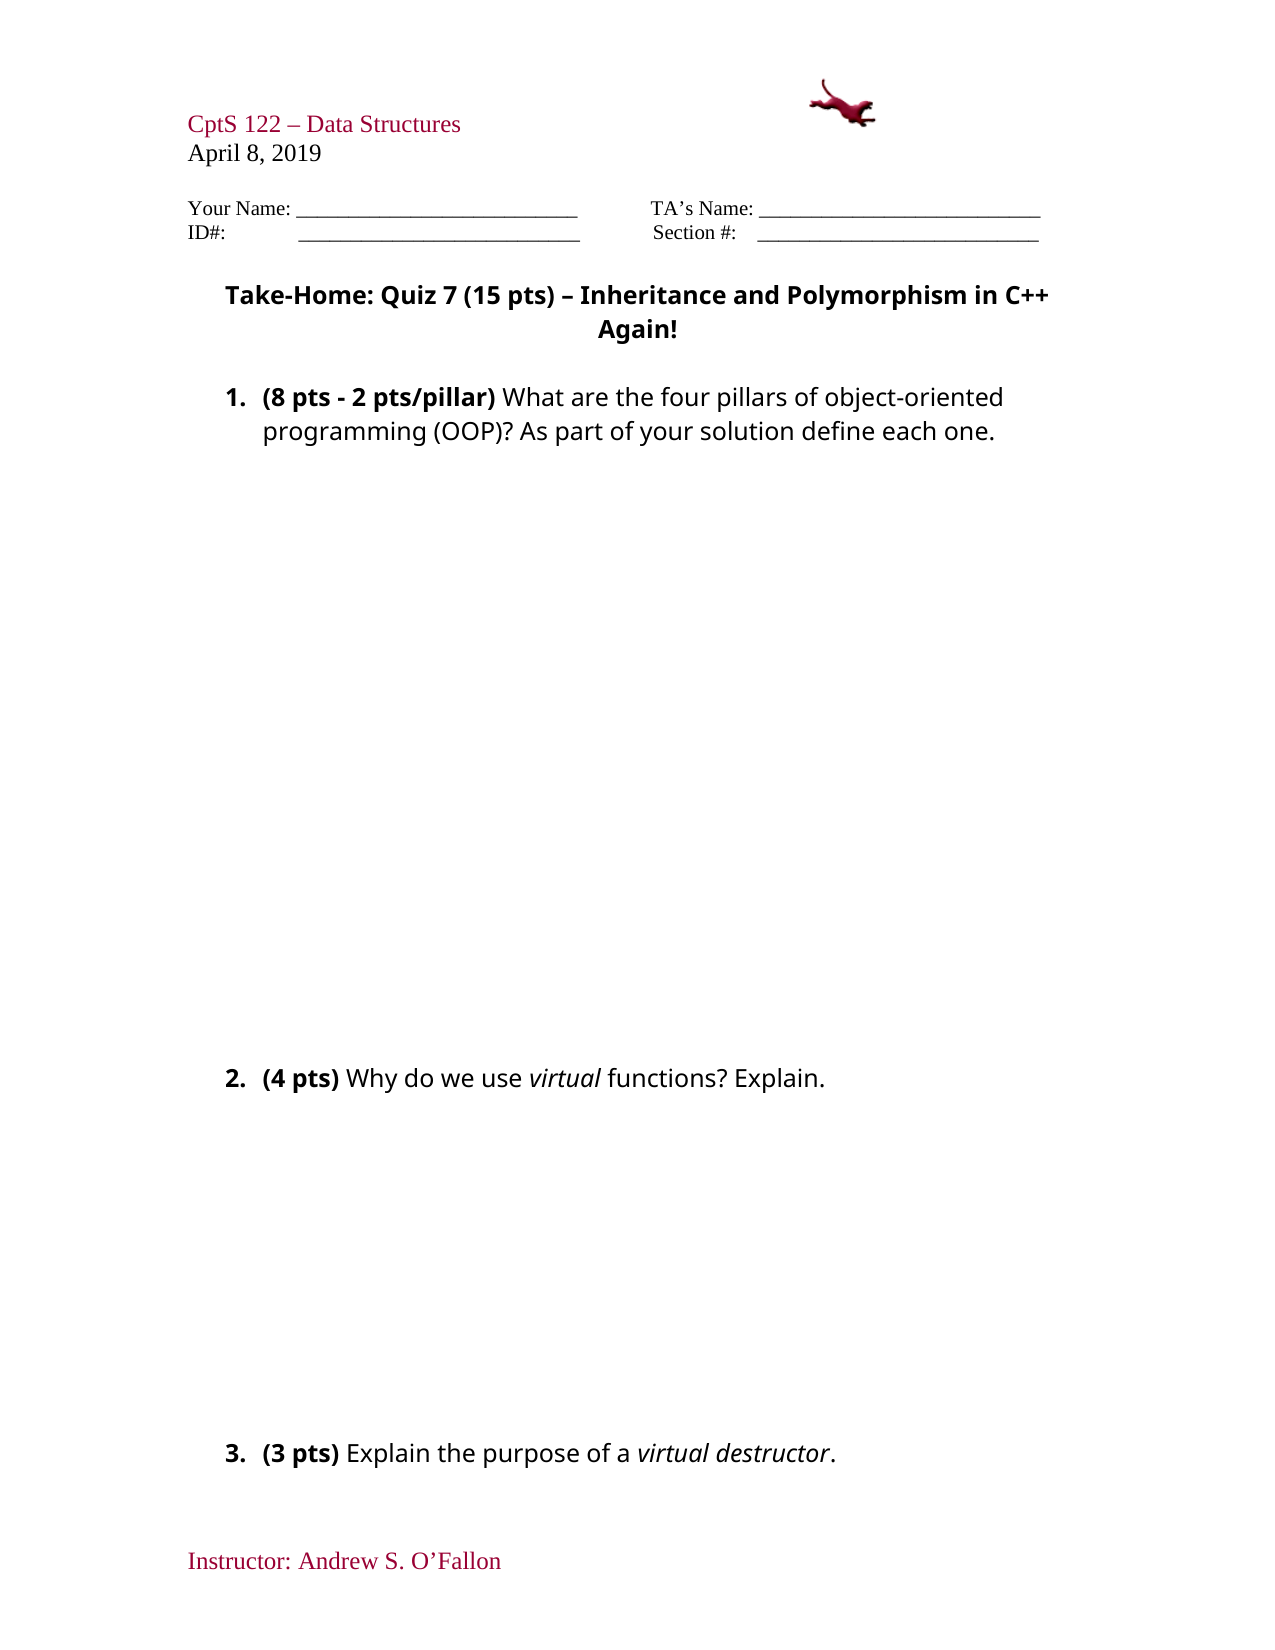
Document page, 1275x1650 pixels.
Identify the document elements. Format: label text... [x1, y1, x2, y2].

text Take-Home: Quiz 7 (15 pts) – Inheritance and Polymorphism in C++ Again! [187, 278, 1087, 346]
picture [798, 75, 890, 133]
list (3 pts) Explain the purpose of a virtual destructor. [225, 1436, 1087, 1470]
list (8 pts - 2 pts/pillar) What are the four pillars of object-oriented programming (OOP)? As part of your solution define each one. [225, 380, 1087, 448]
list (4 pts) Why do we use virtual functions? Explain. [225, 1061, 1087, 1095]
